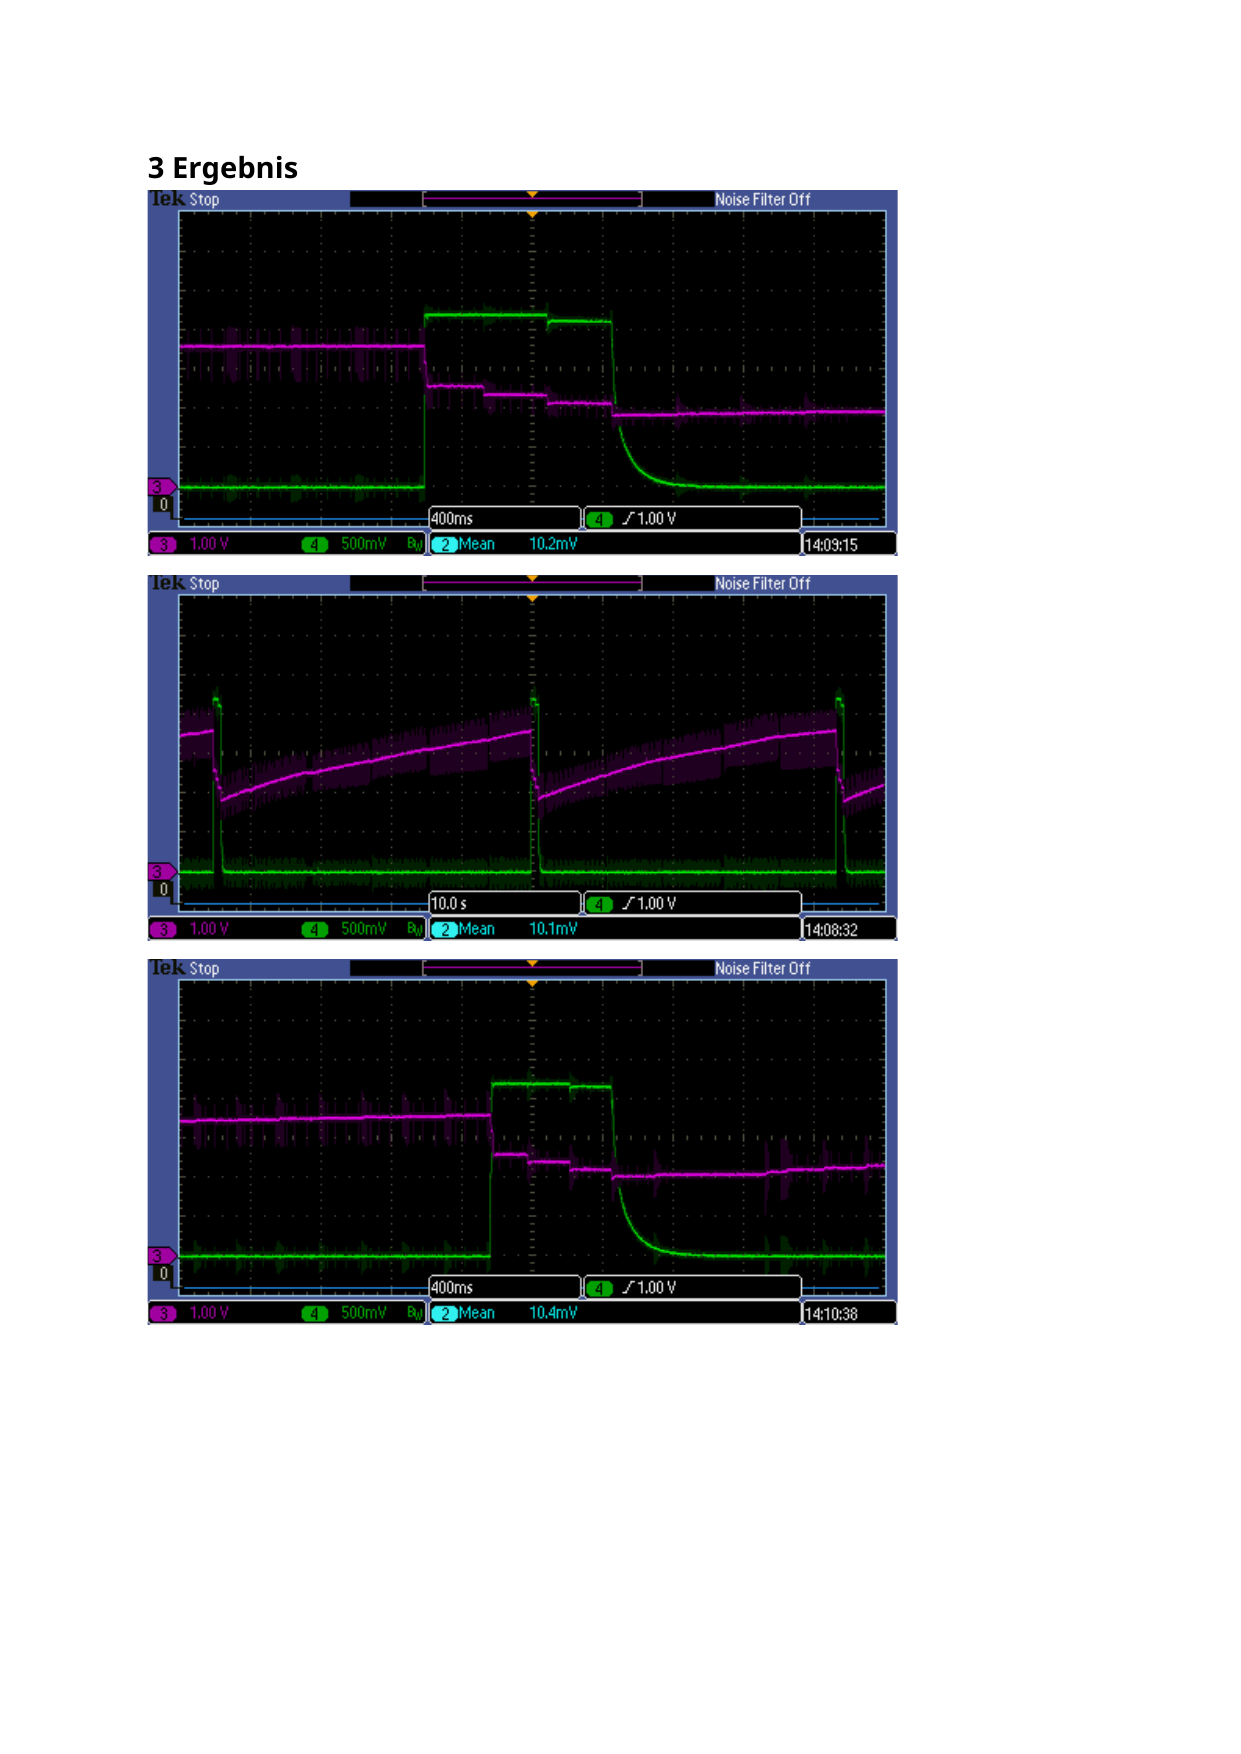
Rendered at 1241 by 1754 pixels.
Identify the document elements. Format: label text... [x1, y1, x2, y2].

subtitle 3 Ergebnis [148, 148, 1093, 187]
picture [147, 190, 898, 556]
picture [147, 959, 898, 1325]
picture [147, 575, 898, 941]
